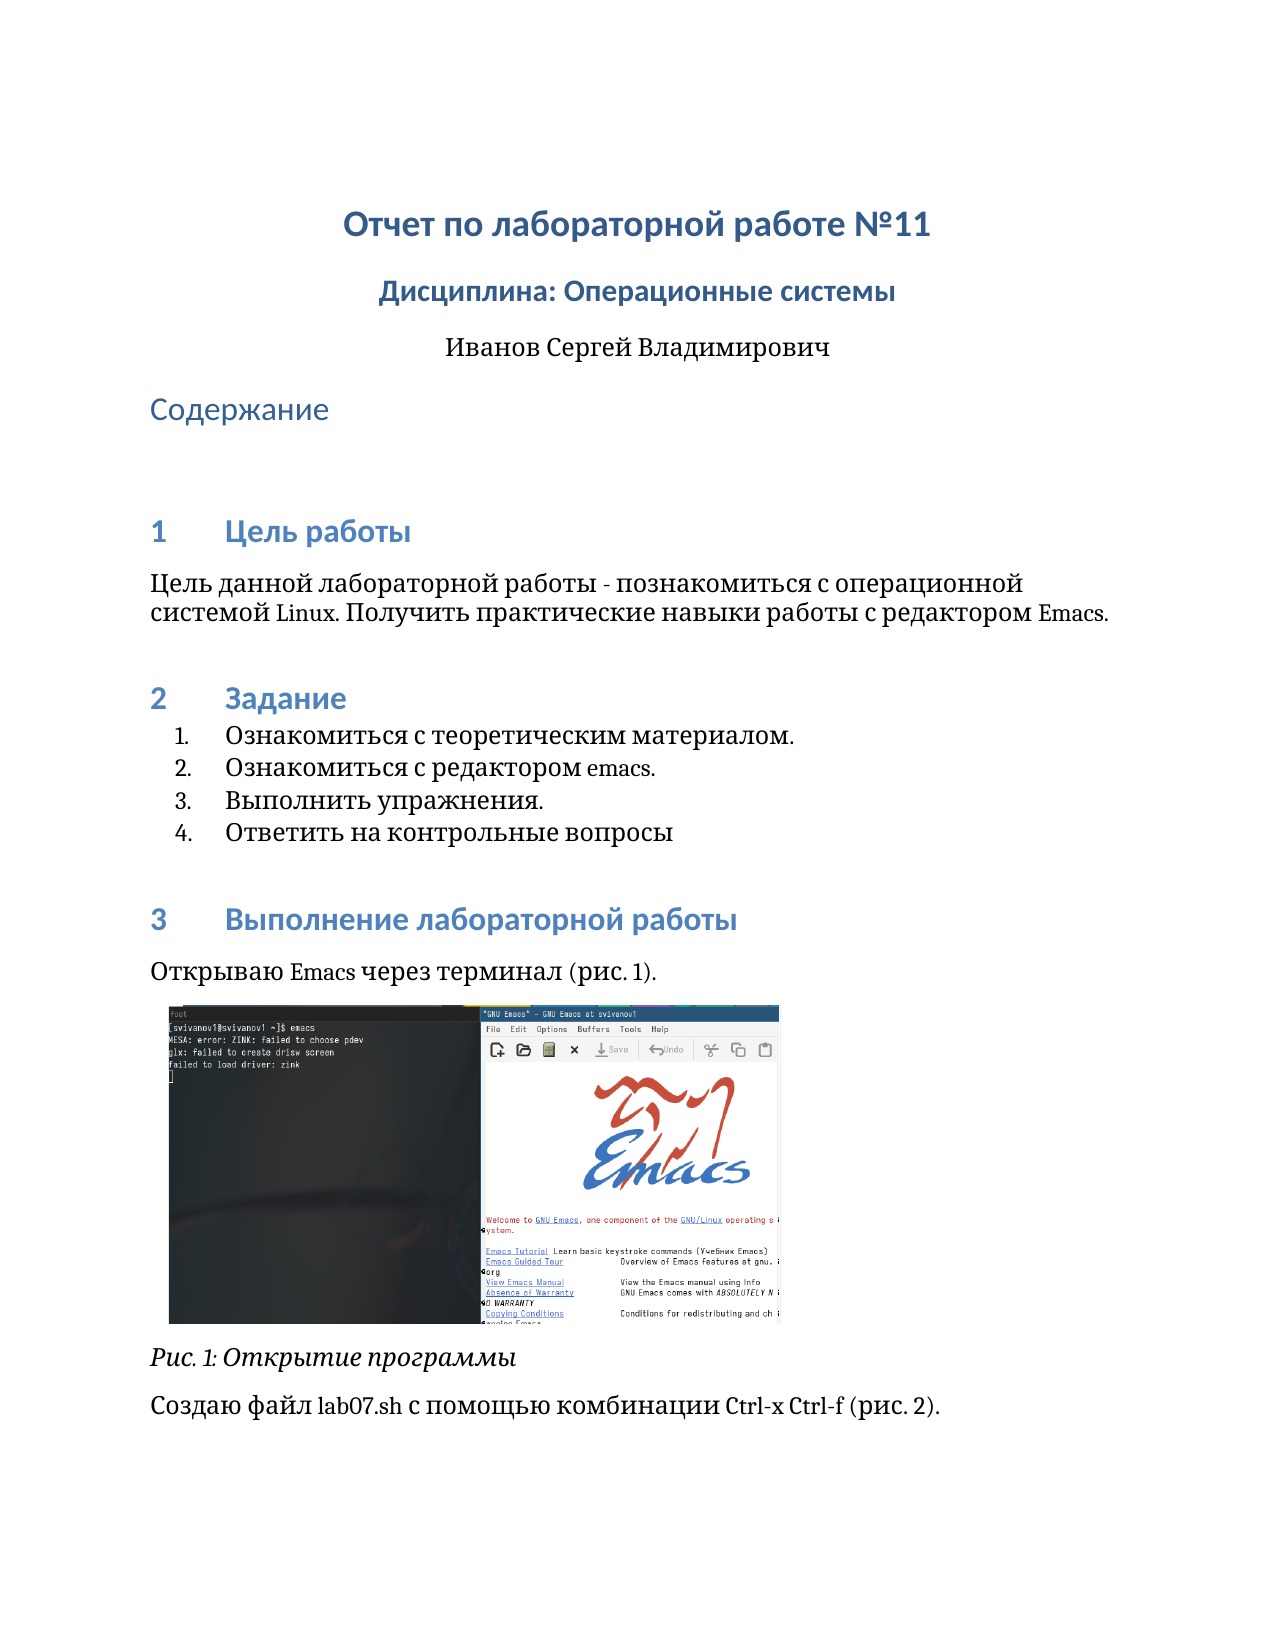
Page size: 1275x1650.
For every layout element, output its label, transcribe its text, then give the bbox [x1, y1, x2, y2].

list Ознакомиться с теоретическим материалом. [175, 722, 1125, 751]
subtitle 3 Выполнение лабораторной работы [150, 898, 1125, 939]
text Создаю файл lab07.sh с помощью комбинации Ctrl-x Ctrl-f (рис. 2). [150, 1392, 1125, 1420]
list Ответить на контрольные вопросы [175, 819, 1125, 848]
list Ознакомиться с редактором emacs. [175, 754, 1125, 783]
text Открываю Emacs через терминал (рис. 1). [150, 958, 1125, 986]
subtitle 1 Цель работы [150, 510, 1125, 551]
title Отчет по лабораторной работе №11 [150, 200, 1125, 246]
text Цель данной лабораторной работы - познакомиться с операционной системой Linux. Получить практические навыки работы с редактором Emacs. [150, 570, 1125, 627]
subtitle 2 Задание [150, 677, 1125, 718]
picture [168, 1005, 782, 1324]
text Рис. 1: Открытие программы [150, 1344, 1125, 1373]
text Иванов Сергей Владимирович [150, 334, 1125, 363]
subtitle Дисциплина: Операционные системы [150, 271, 1125, 309]
list Выполнить упражнения. [175, 787, 1125, 816]
